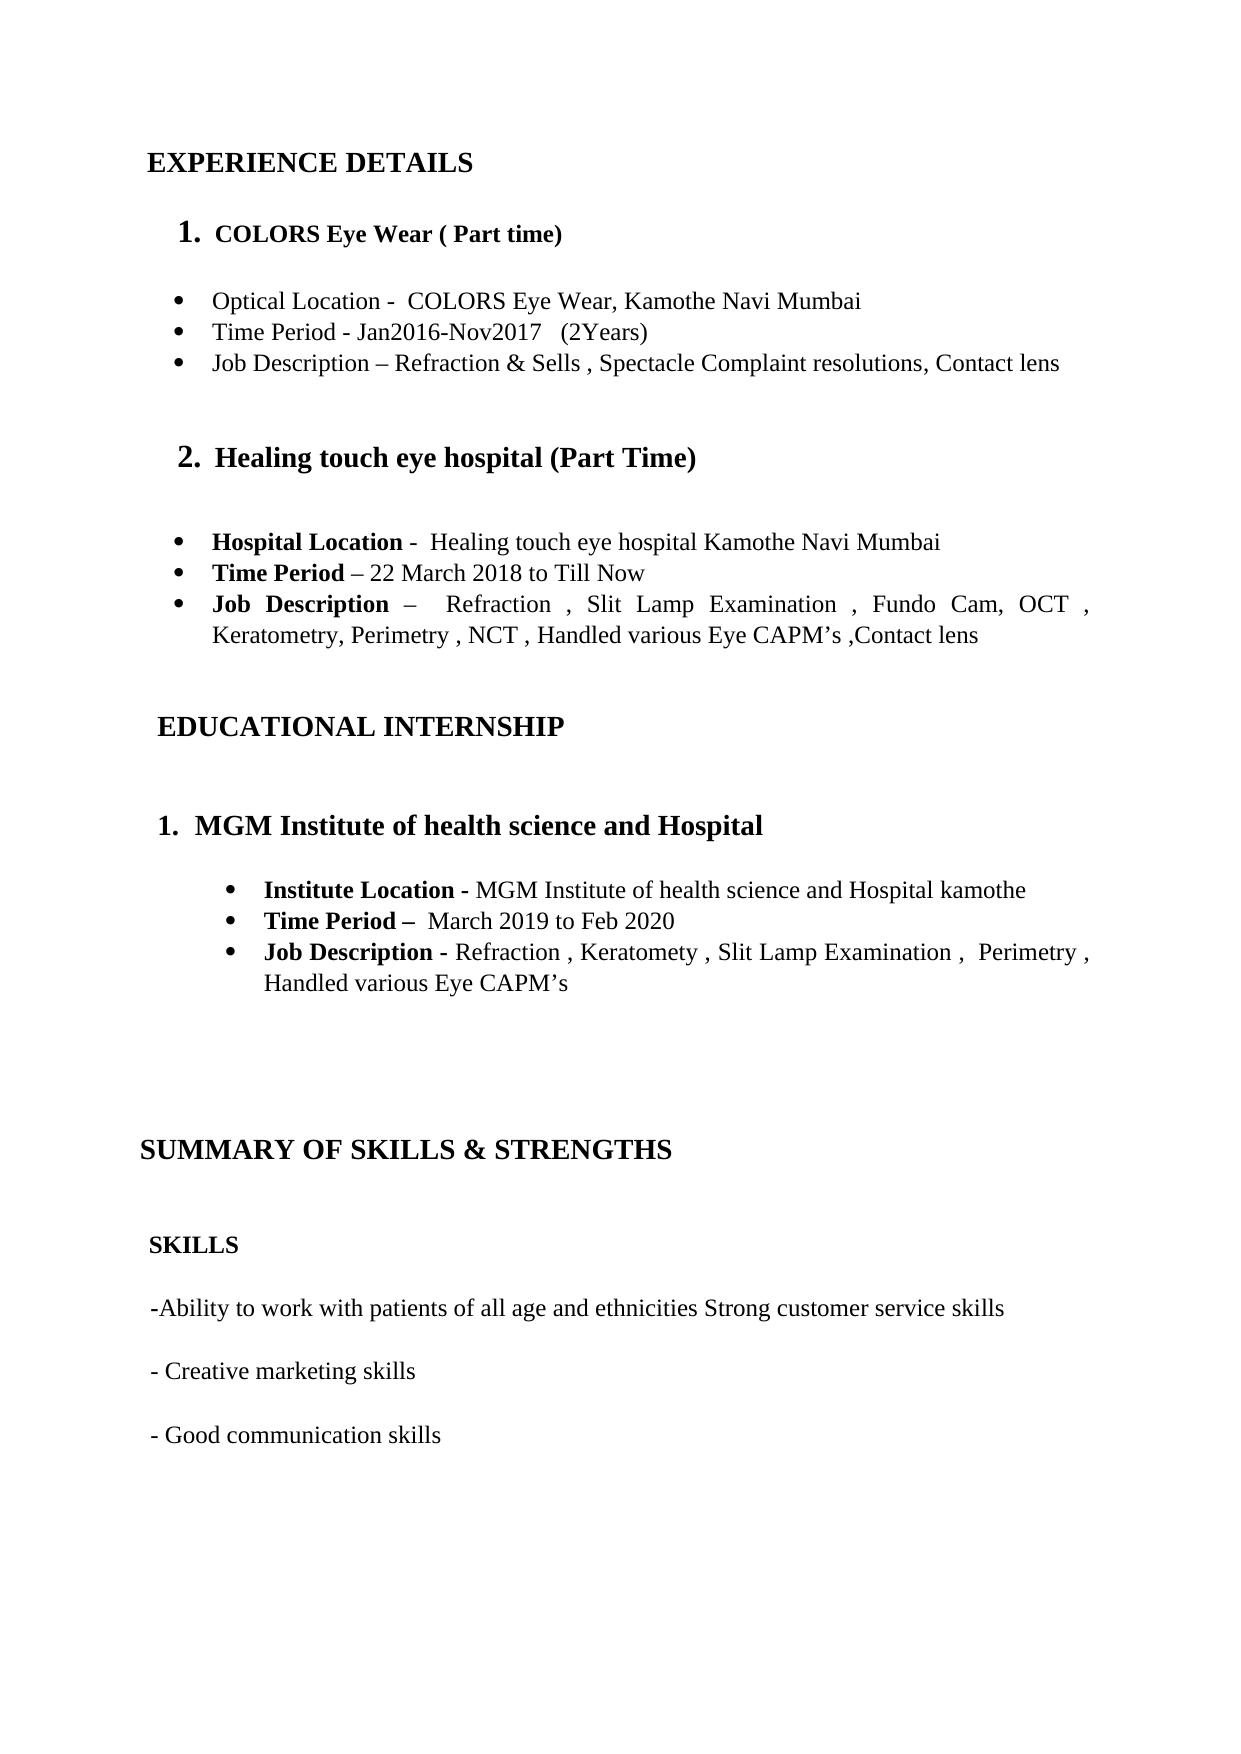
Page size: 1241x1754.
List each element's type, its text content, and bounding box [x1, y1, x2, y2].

subtitle EXPERIENCE DETAILS [139, 145, 1091, 178]
list Time Period – March 2019 to Feb 2020 [226, 906, 1091, 935]
list Institute Location - MGM Institute of health science and Hospital kamothe [226, 875, 1091, 904]
list Job Description – Refraction , Slit Lamp Examination , Fundo Cam, OCT , Keratometry, Perimetry , NCT , Handled various Eye CAPM’s ,Contact lens [174, 589, 1091, 649]
subtitle SUMMARY OF SKILLS & STRENGTHS [139, 1132, 1091, 1166]
list Job Description – Refraction & Sells , Spectacle Complaint resolutions, Contact lens [174, 348, 1091, 377]
text - Good communication skills [150, 1420, 1091, 1449]
list Optical Location - COLORS Eye Wear, Kamothe Navi Mumbai [174, 286, 1091, 315]
list COLORS Eye Wear ( Part time) [177, 212, 1091, 249]
text -Ability to work with patients of all age and ethnicities Strong customer service skills [150, 1293, 1091, 1322]
subtitle SKILLS [148, 1231, 1091, 1259]
list Time Period – 22 March 2018 to Till Now [174, 558, 1091, 587]
list Creative marketing skills [150, 1356, 1091, 1385]
subtitle Healing touch eye hospital (Part Time) [177, 437, 1091, 474]
list MGM Institute of health science and Hospital [157, 808, 1091, 841]
list Time Period - Jan2016-Nov2017 (2Years) [174, 317, 1091, 346]
text EDUCATIONAL INTERNSHIP [157, 709, 1091, 743]
list Job Description - Refraction , Keratomety , Slit Lamp Examination , Perimetry , Handled various Eye CAPM’s [226, 937, 1091, 997]
list Hospital Location - Healing touch eye hospital Kamothe Navi Mumbai [174, 527, 1091, 556]
